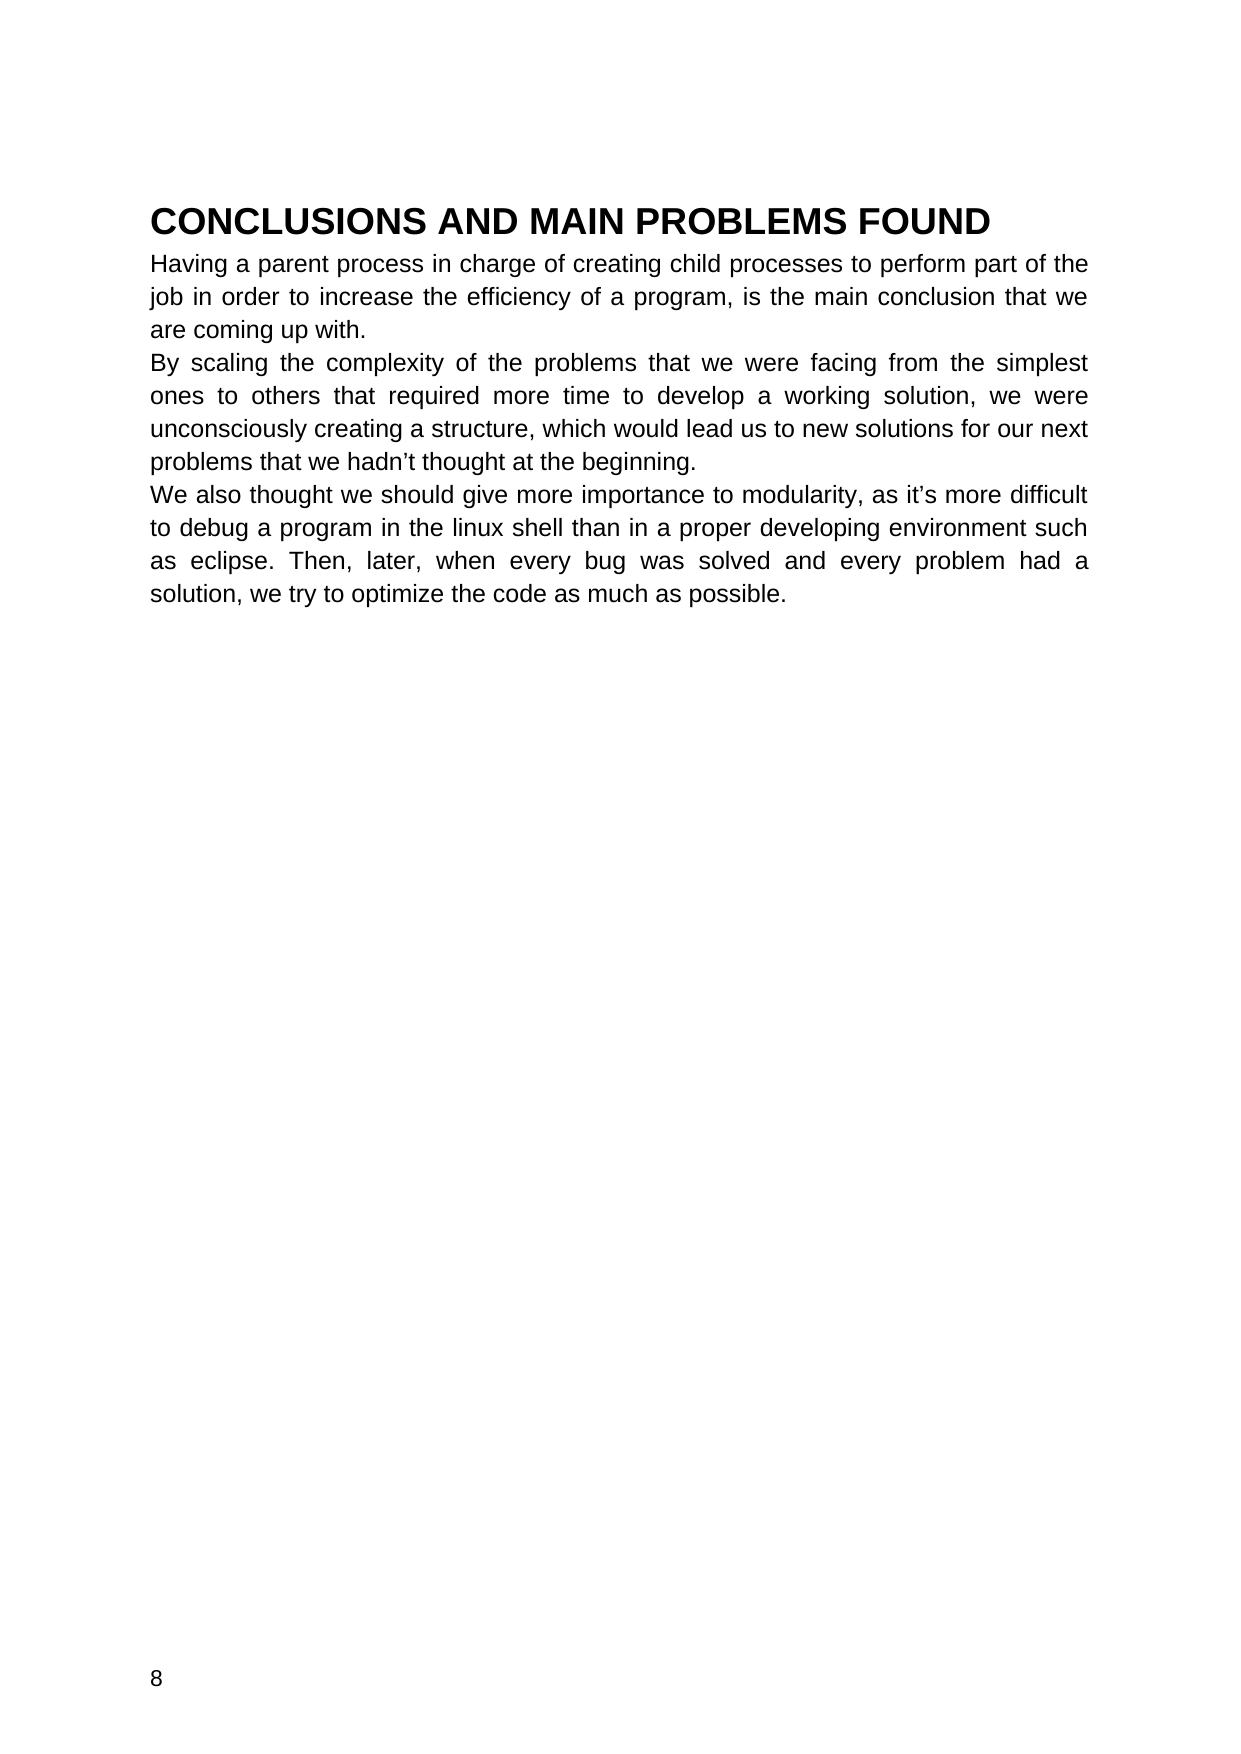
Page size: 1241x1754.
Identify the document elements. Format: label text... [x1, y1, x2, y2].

text Having a parent process in charge of creating child processes to perform part of the job in order to increase the efficiency of a program, is the main conclusion that we are coming up with. [150, 249, 1090, 344]
text By scaling the complexity of the problems that we were facing from the simplest ones to others that required more time to develop a working solution, we were unconsciously creating a structure, which would lead us to new solutions for our next problems that we hadn’t thought at the beginning. [150, 348, 1090, 476]
text We also thought we should give more importance to modularity, as it’s more difficult to debug a program in the linux shell than in a proper developing environment such as eclipse. Then, later, when every bug was solved and every problem had a solution, we try to optimize the code as much as possible. [150, 480, 1090, 608]
text CONCLUSIONS AND MAIN PROBLEMS FOUND [150, 199, 1090, 243]
